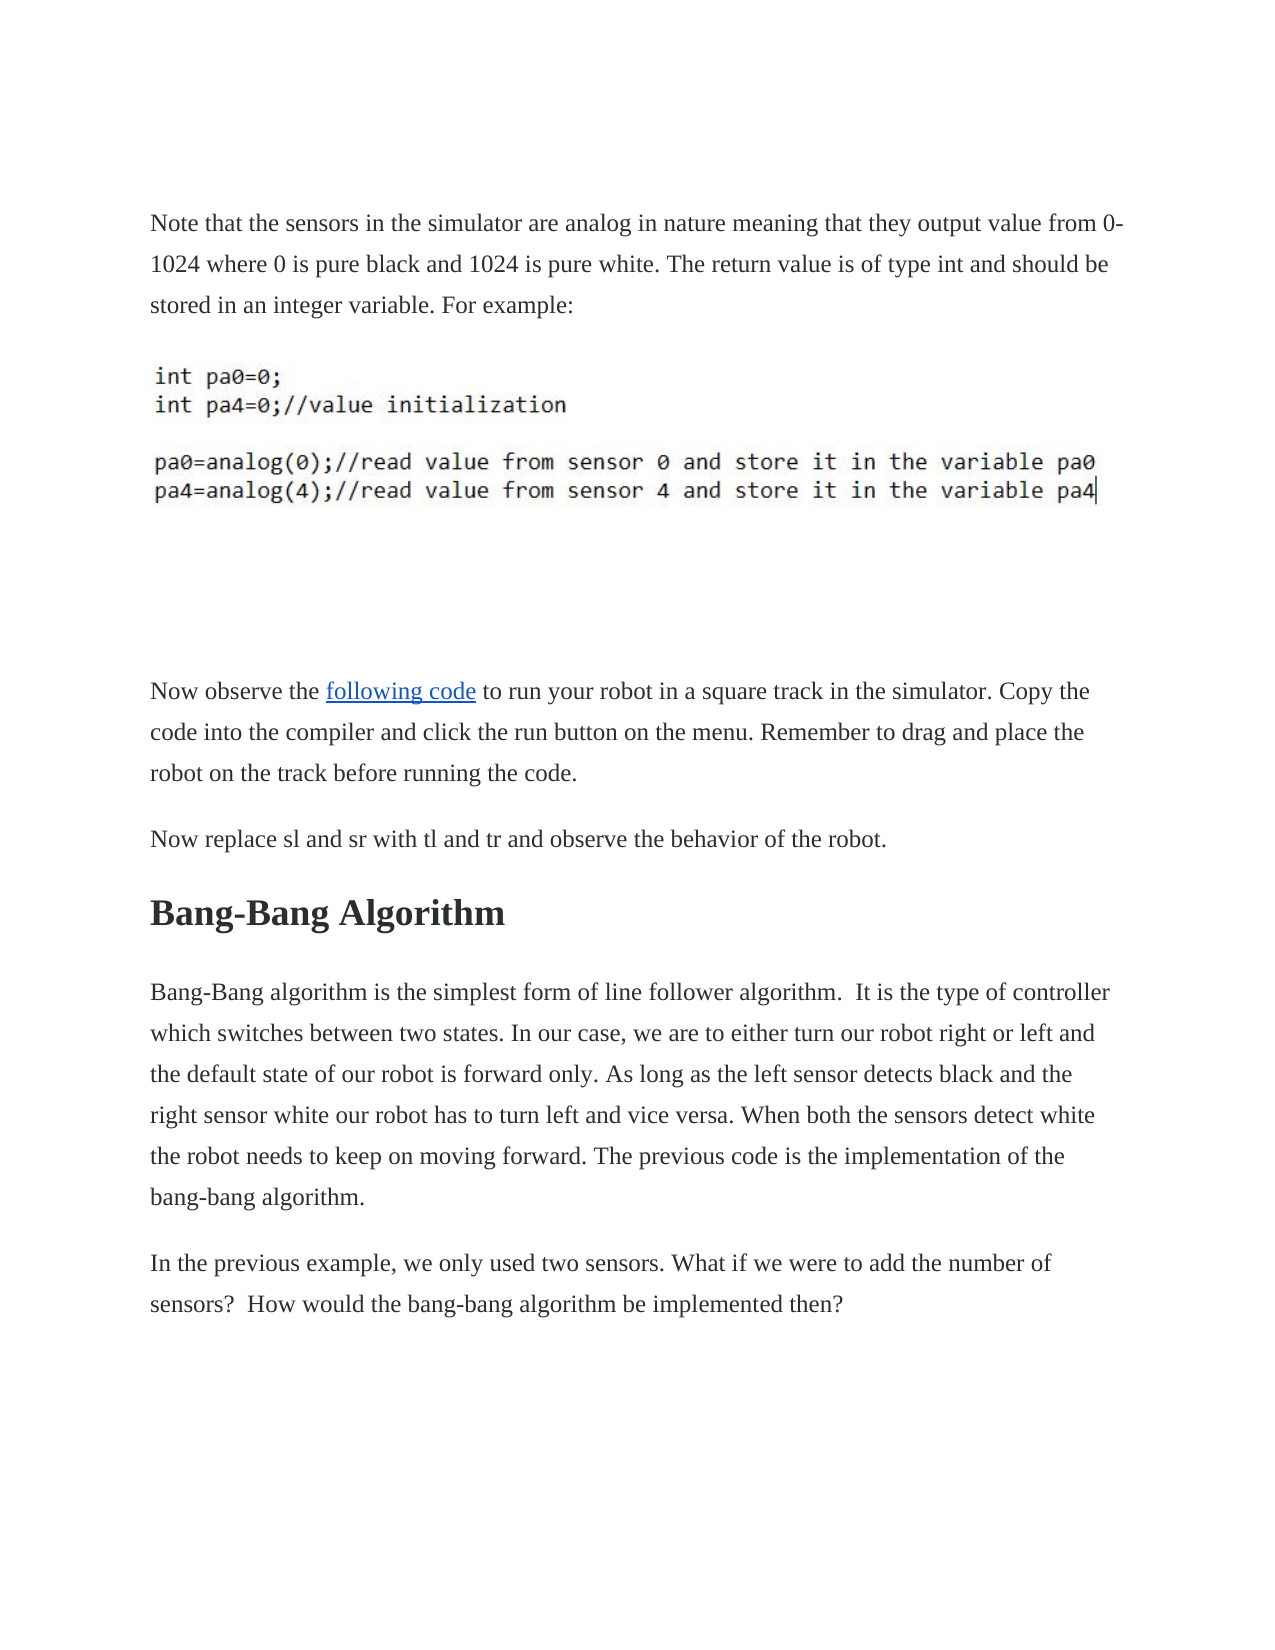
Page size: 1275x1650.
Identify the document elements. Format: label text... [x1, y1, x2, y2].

text Bang-Bang Algorithm [150, 890, 1125, 933]
text Now observe the following code to run your robot in a square track in the simulator. Copy the code into the compiler and click the run button on the menu. Remember to drag and place the robot on the track before running the code. [150, 676, 1125, 787]
text In the previous example, we only used two sensors. What if we were to add the number of sensors? How would the bang-bang algorithm be implemented then? [150, 1248, 1125, 1318]
text Now replace sl and sr with tl and tr and observe the behavior of the robot. [150, 824, 1125, 853]
text Note that the sensors in the simulator are analog in nature meaning that they output value from 0-1024 where 0 is pure black and 1024 is pure white. The return value is of type int and should be stored in an integer variable. For example: [150, 208, 1125, 319]
picture [153, 362, 1129, 542]
text Bang-Bang algorithm is the simplest form of line follower algorithm. It is the type of controller which switches between two states. In our case, we are to either turn our robot right or left and the default state of our robot is forward only. As long as the left sensor detects black and the right sensor white our robot has to turn left and vice versa. When both the sensors detect white the robot needs to keep on moving forward. The previous code is the implementation of the bang-bang algorithm. [150, 977, 1125, 1211]
